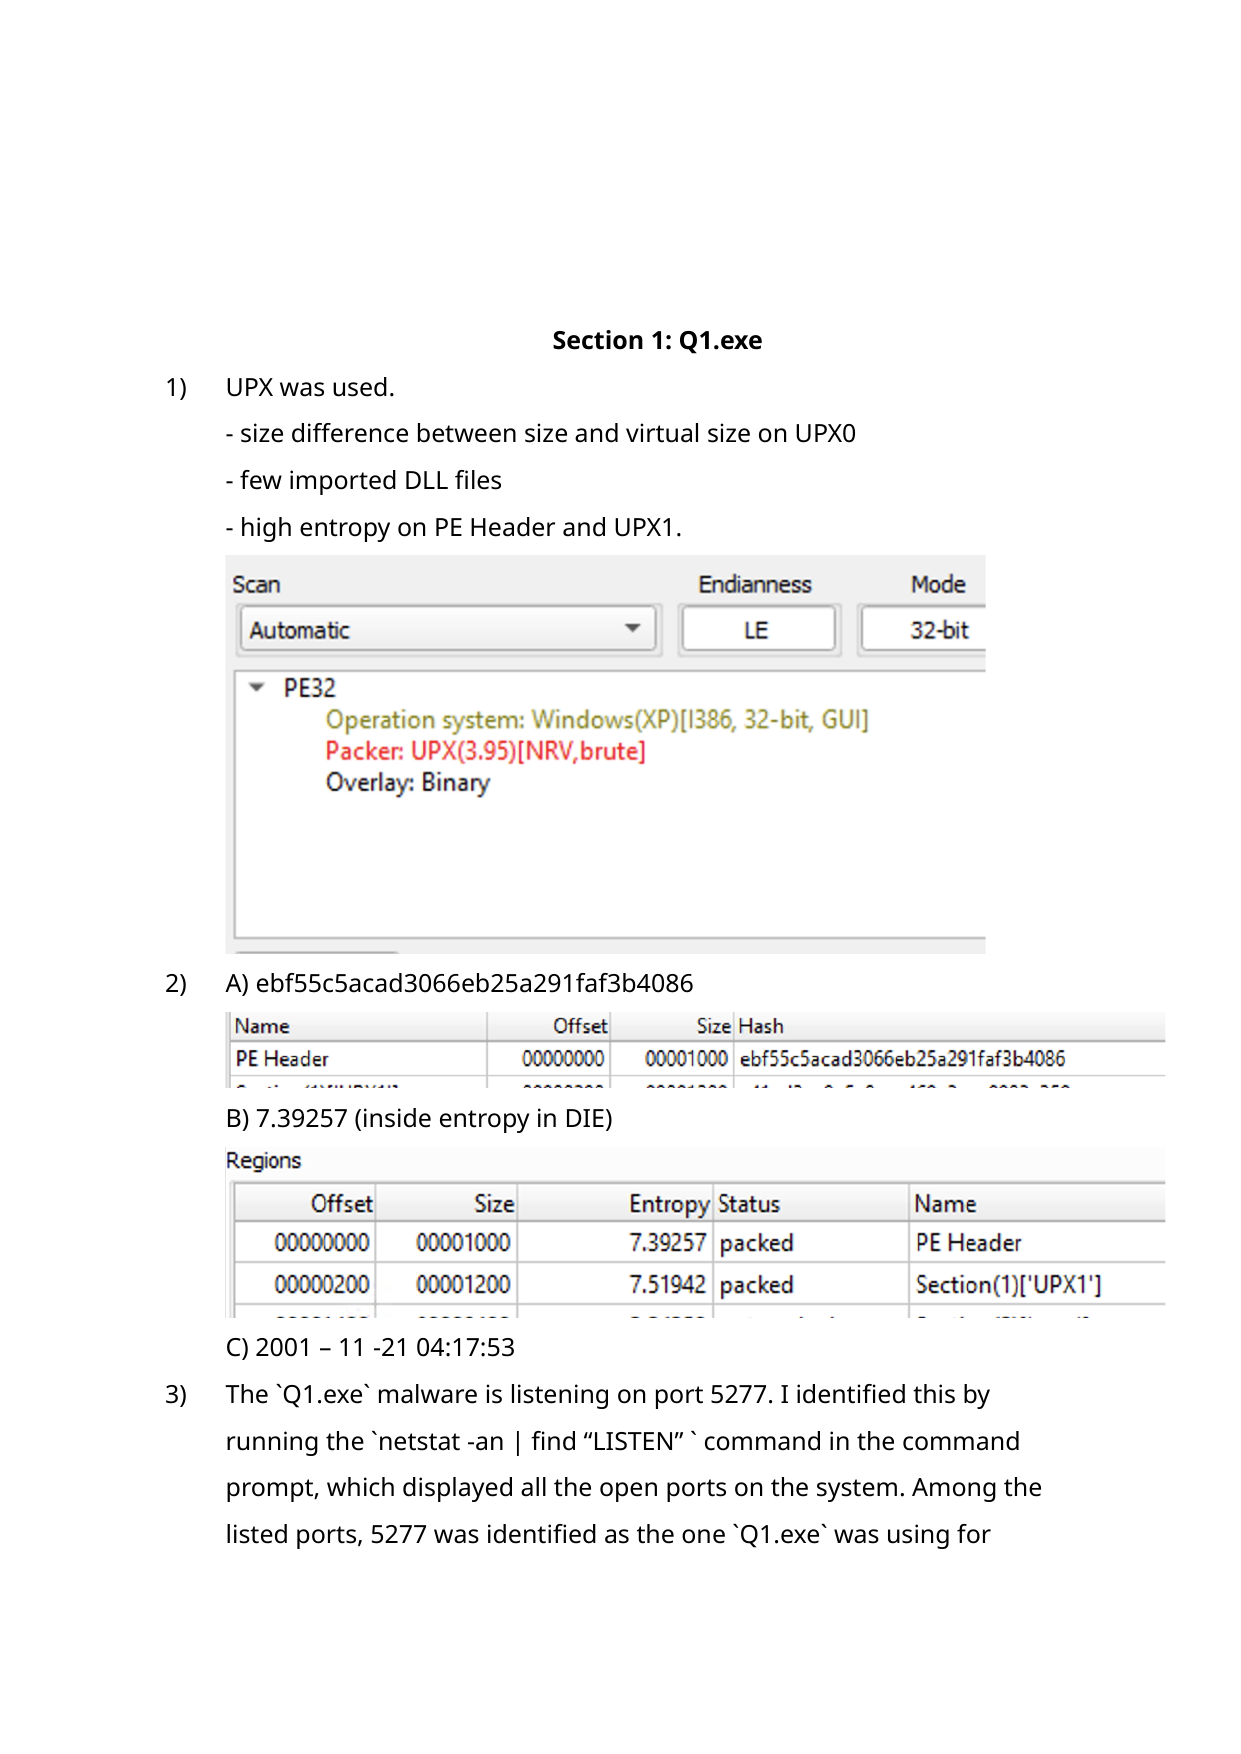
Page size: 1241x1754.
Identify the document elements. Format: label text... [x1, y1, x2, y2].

list A) ebf55c5acad3066eb25a291faf3b4086 [165, 966, 1090, 1000]
picture [225, 555, 986, 954]
list B) 7.39257 (inside entropy in DIE) [225, 1101, 1090, 1134]
list - few imported DLL files [225, 463, 1090, 497]
list UPX was used. [165, 369, 1090, 403]
picture [225, 1012, 1166, 1088]
list C) 2001 – 11 -21 04:17:53 [225, 1330, 1090, 1364]
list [165, 1377, 1090, 1550]
list - size difference between size and virtual size on UPX0 [225, 416, 1090, 450]
list Section 1: Q1.exe [225, 323, 1090, 357]
picture [225, 1147, 1166, 1318]
list - high entropy on PE Header and UPX1. [225, 509, 1090, 543]
